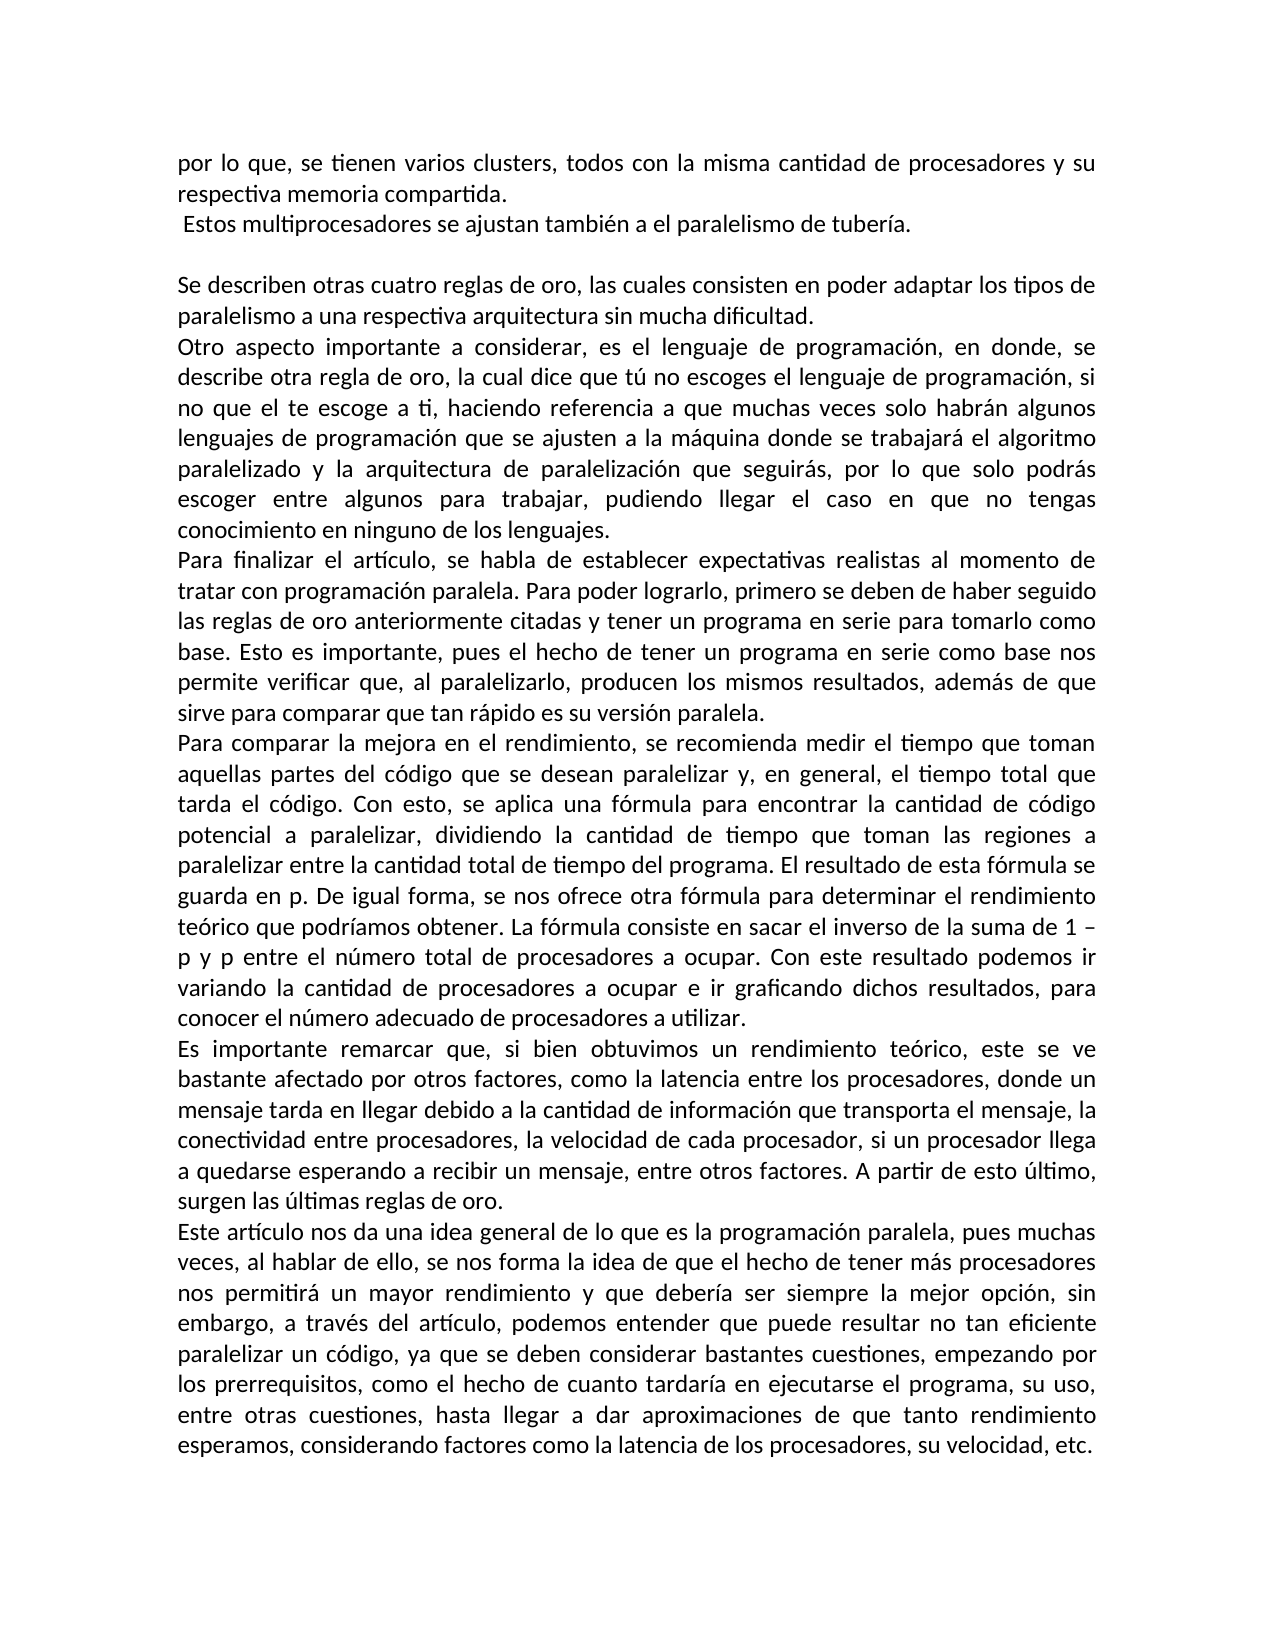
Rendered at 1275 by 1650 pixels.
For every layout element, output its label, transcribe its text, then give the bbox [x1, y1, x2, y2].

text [177, 148, 1098, 209]
text Este artículo nos da una idea general de lo que es la programación paralela, pues muchas veces, al hablar de ello, se nos forma la idea de que el hecho de tener más procesadores nos permitirá un mayor rendimiento y que debería ser siempre la mejor opción, sin embargo, a través del artículo, podemos entender que puede resultar no tan eficiente paralelizar un código, ya que se deben considerar bastantes cuestiones, empezando por los prerrequisitos, como el hecho de cuanto tardaría en ejecutarse el programa, su uso, entre otras cuestiones, hasta llegar a dar aproximaciones de que tanto rendimiento esperamos, considerando factores como la latencia de los procesadores, su velocidad, etc. [177, 1216, 1098, 1460]
text Para finalizar el artículo, se habla de establecer expectativas realistas al momento de tratar con programación paralela. Para poder lograrlo, primero se deben de haber seguido las reglas de oro anteriormente citadas y tener un programa en serie para tomarlo como base. Esto es importante, pues el hecho de tener un programa en serie como base nos permite verificar que, al paralelizarlo, producen los mismos resultados, además de que sirve para comparar que tan rápido es su versión paralela. [177, 544, 1098, 727]
text Estos multiprocesadores se ajustan también a el paralelismo de tubería. [177, 209, 1098, 239]
text Se describen otras cuatro reglas de oro, las cuales consisten en poder adaptar los tipos de paralelismo a una respectiva arquitectura sin mucha dificultad. [177, 270, 1098, 331]
text Otro aspecto importante a considerar, es el lenguaje de programación, en donde, se describe otra regla de oro, la cual dice que tú no escoges el lenguaje de programación, si no que el te escoge a ti, haciendo referencia a que muchas veces solo habrán algunos lenguajes de programación que se ajusten a la máquina donde se trabajará el algoritmo paralelizado y la arquitectura de paralelización que seguirás, por lo que solo podrás escoger entre algunos para trabajar, pudiendo llegar el caso en que no tengas conocimiento en ninguno de los lenguajes. [177, 331, 1098, 544]
text Para comparar la mejora en el rendimiento, se recomienda medir el tiempo que toman aquellas partes del código que se desean paralelizar y, en general, el tiempo total que tarda el código. Con esto, se aplica una fórmula para encontrar la cantidad de código potencial a paralelizar, dividiendo la cantidad de tiempo que toman las regiones a paralelizar entre la cantidad total de tiempo del programa. El resultado de esta fórmula se guarda en p. De igual forma, se nos ofrece otra fórmula para determinar el rendimiento teórico que podríamos obtener. La fórmula consiste en sacar el inverso de la suma de 1 – p y p entre el número total de procesadores a ocupar. Con este resultado podemos ir variando la cantidad de procesadores a ocupar e ir graficando dichos resultados, para conocer el número adecuado de procesadores a utilizar. [177, 727, 1098, 1033]
text Es importante remarcar que, si bien obtuvimos un rendimiento teórico, este se ve bastante afectado por otros factores, como la latencia entre los procesadores, donde un mensaje tarda en llegar debido a la cantidad de información que transporta el mensaje, la conectividad entre procesadores, la velocidad de cada procesador, si un procesador llega a quedarse esperando a recibir un mensaje, entre otros factores. A partir de esto último, surgen las últimas reglas de oro. [177, 1033, 1098, 1216]
